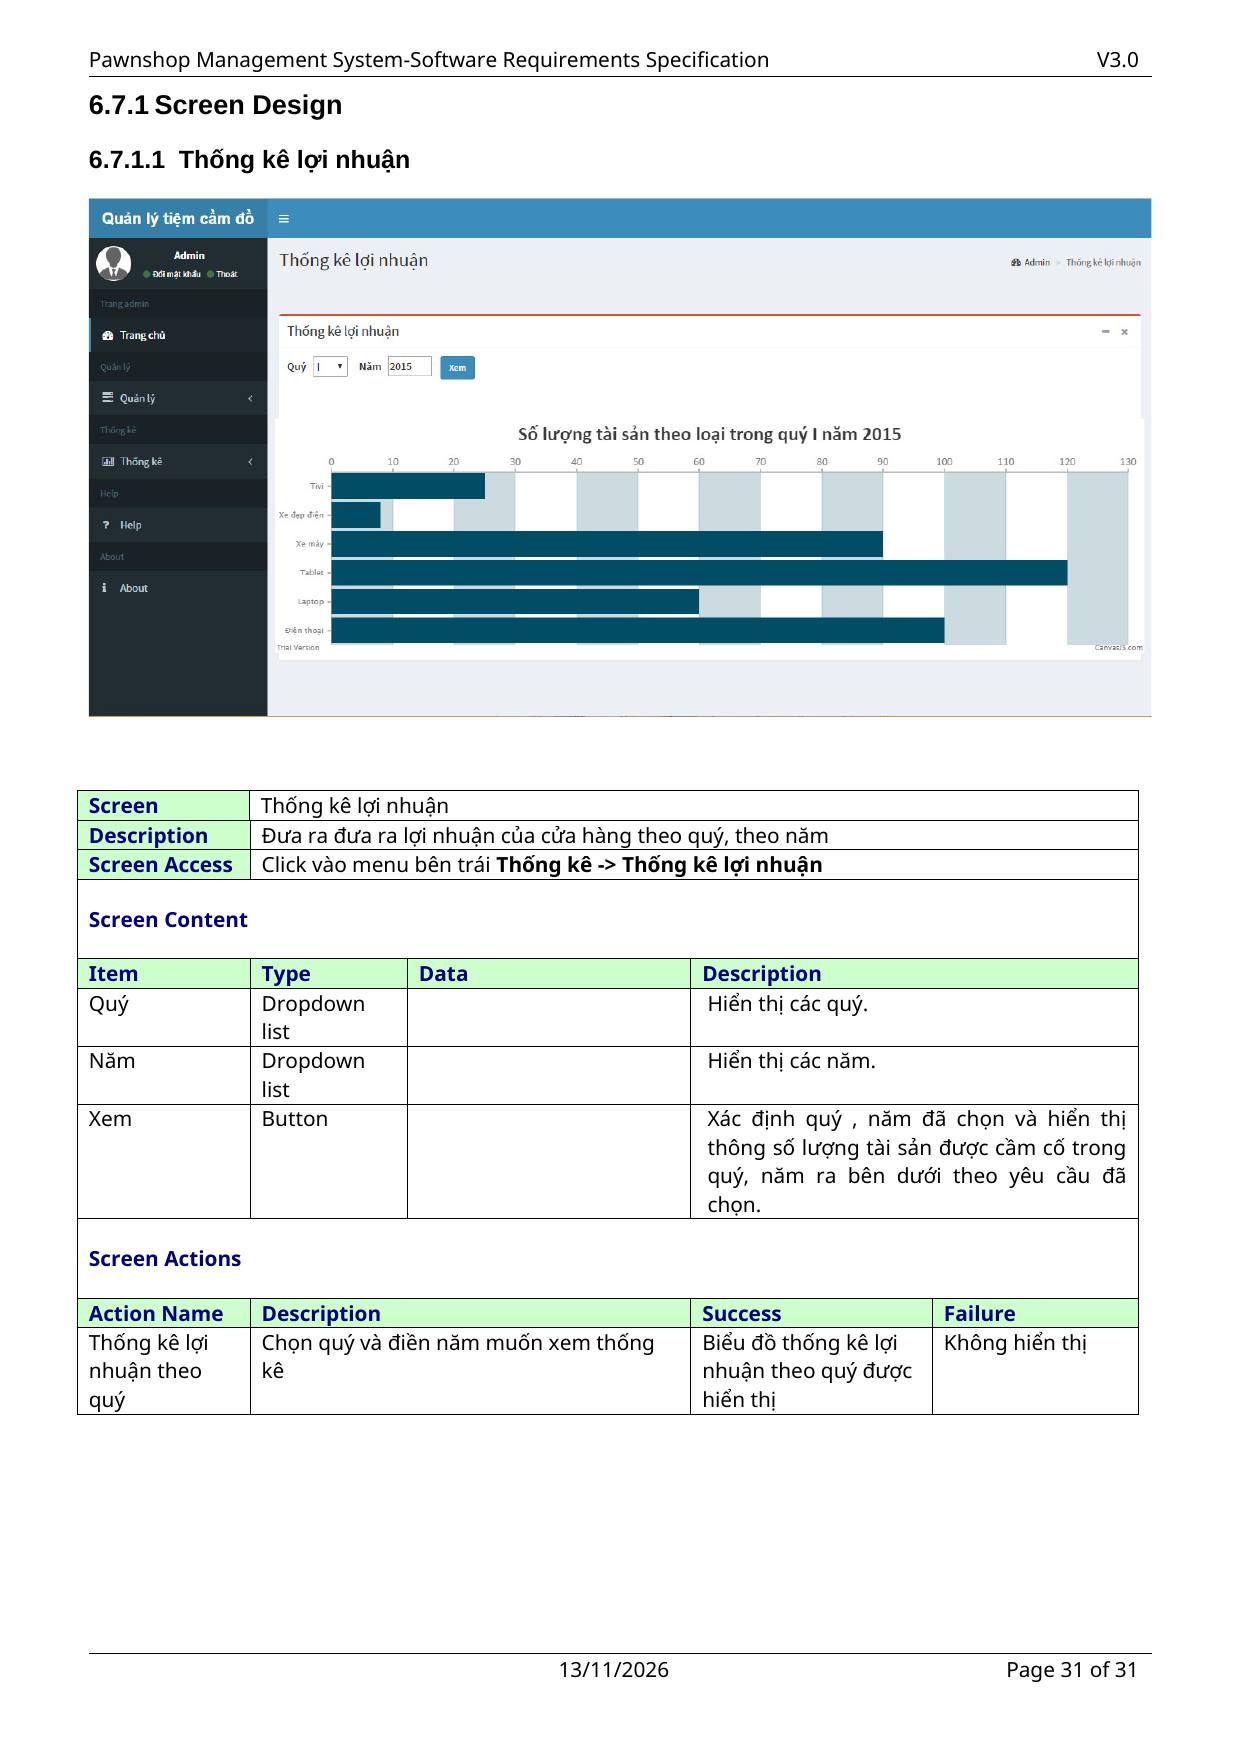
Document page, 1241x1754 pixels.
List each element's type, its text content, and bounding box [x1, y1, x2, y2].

table_cell [408, 1105, 690, 1218]
table_cell Screen Actions [78, 1219, 1138, 1298]
table_cell Action Name [78, 1299, 250, 1327]
subtitle Screen Design [89, 89, 1152, 120]
table_cell Item [78, 959, 250, 988]
table_cell Screen Content [78, 880, 1138, 958]
table_cell Data [408, 959, 690, 988]
table_cell Type [251, 959, 407, 988]
table_cell Hiển thị các quý. [691, 989, 1138, 1046]
table_cell Success [691, 1299, 932, 1327]
table_cell Dropdown list [251, 989, 407, 1046]
subtitle Thống kê lợi nhuận [89, 145, 1152, 174]
table_cell Không hiển thị [933, 1328, 1138, 1413]
table_cell Click vào menu bên trái Thống kê -> Thống kê lợi nhuận [251, 850, 1138, 879]
table_cell Failure [933, 1299, 1138, 1327]
table_cell Xác định quý , năm đã chọn và hiển thị thông số lượng tài sản được cầm cố trong quý, năm ra bên dưới theo yêu cầu đã chọn. [691, 1105, 1138, 1218]
table_cell Đưa ra đưa ra lợi nhuận của cửa hàng theo quý, theo năm [251, 821, 1138, 849]
table_cell Xem [78, 1105, 250, 1218]
table_cell [408, 989, 690, 1046]
table_cell Dropdown list [251, 1047, 407, 1103]
table_cell Hiển thị các năm. [691, 1047, 1138, 1103]
table_cell Quý [78, 989, 250, 1046]
table_cell [408, 1047, 690, 1103]
table_cell Button [251, 1105, 407, 1218]
picture [88, 198, 1152, 717]
table_cell Thống kê lợi nhuận theo quý [78, 1328, 250, 1413]
table_header Thống kê lợi nhuận [250, 791, 1138, 820]
table_cell Chọn quý và điền năm muốn xem thống kê [251, 1328, 690, 1413]
table_cell Description [251, 1299, 690, 1327]
table_header Screen [78, 791, 249, 820]
table_cell Description [691, 959, 1138, 988]
table_cell Screen Access [78, 850, 250, 879]
table_cell Năm [78, 1047, 250, 1103]
table_cell Description [78, 821, 250, 849]
table_cell Biểu đồ thống kê lợi nhuận theo quý được hiển thị [691, 1328, 932, 1413]
